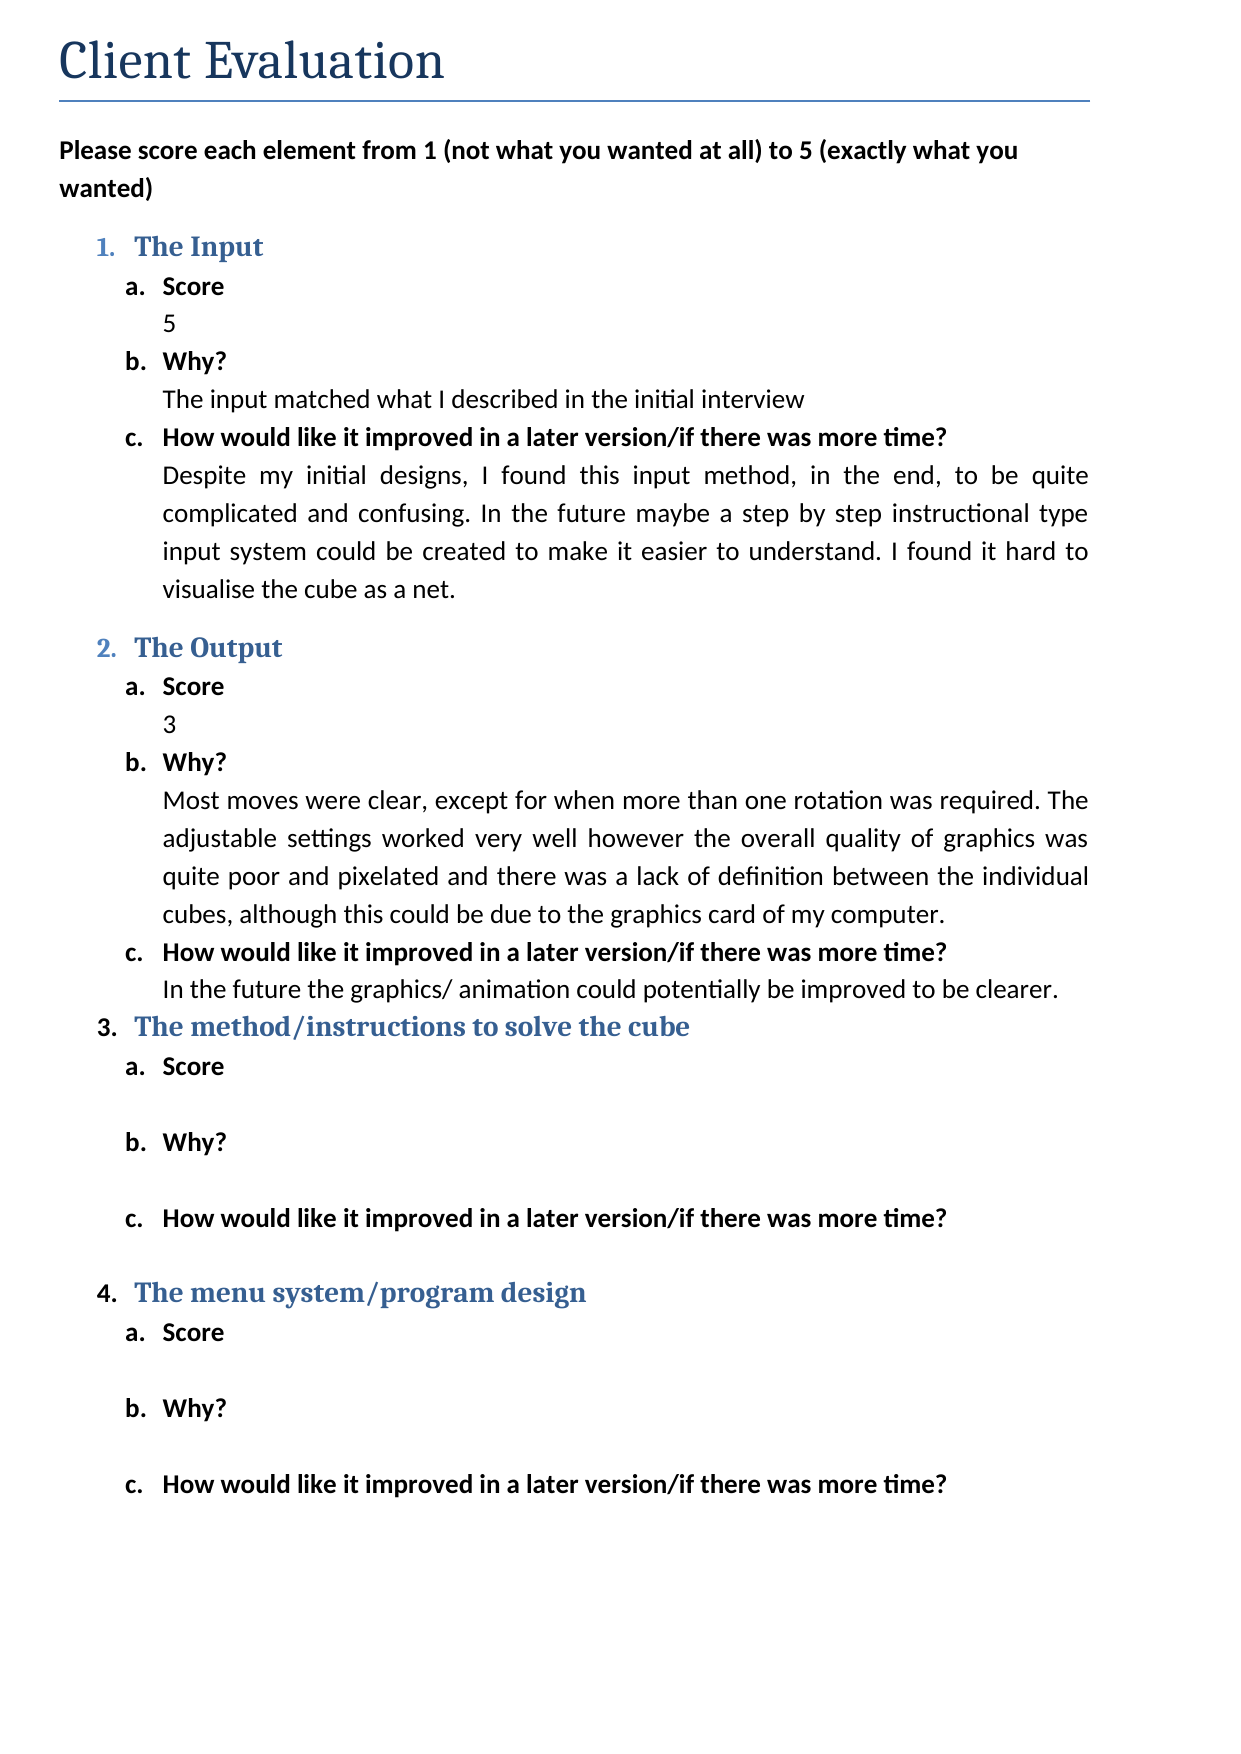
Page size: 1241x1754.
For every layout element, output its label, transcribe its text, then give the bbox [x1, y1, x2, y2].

list The method/instructions to solve the cube [97, 1011, 1090, 1044]
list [125, 1467, 1090, 1538]
list Why? [125, 1391, 1090, 1424]
list The menu system/program design [97, 1277, 1090, 1310]
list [125, 1201, 1090, 1234]
subtitle The Output [97, 631, 1090, 664]
list In the future the graphics/ animation could potentially be improved to be clearer. [162, 973, 1090, 1006]
title Client Evaluation [59, 29, 1090, 100]
list Most moves were clear, except for when more than one rotation was required. The adjustable settings worked very well however the overall quality of graphics was quite poor and pixelated and there was a lack of definition between the individual cubes, although this could be due to the graphics card of my computer. [162, 783, 1090, 930]
list Why? [125, 745, 1090, 778]
list Score [125, 1315, 1090, 1348]
list Score [125, 269, 1090, 302]
list Score [125, 669, 1090, 702]
subtitle The Input [97, 230, 1090, 264]
list 5 [162, 307, 1090, 340]
list Why? The input matched what I described in the initial interview [125, 344, 1090, 416]
list How would like it improved in a later version/if there was more time? [125, 420, 1090, 453]
list How would like it improved in a later version/if there was more time? [125, 935, 1090, 968]
text Please score each element from 1 (not what you wanted at all) to 5 (exactly what you wanted) [59, 133, 1090, 204]
list Score [125, 1049, 1090, 1082]
list Why? [125, 1125, 1090, 1158]
list 3 [162, 707, 1090, 740]
list Despite my initial designs, I found this input method, in the end, to be quite complicated and confusing. In the future maybe a step by step instructional type input system could be created to make it easier to understand. I found it hard to visualise the cube as a net. [162, 458, 1090, 605]
